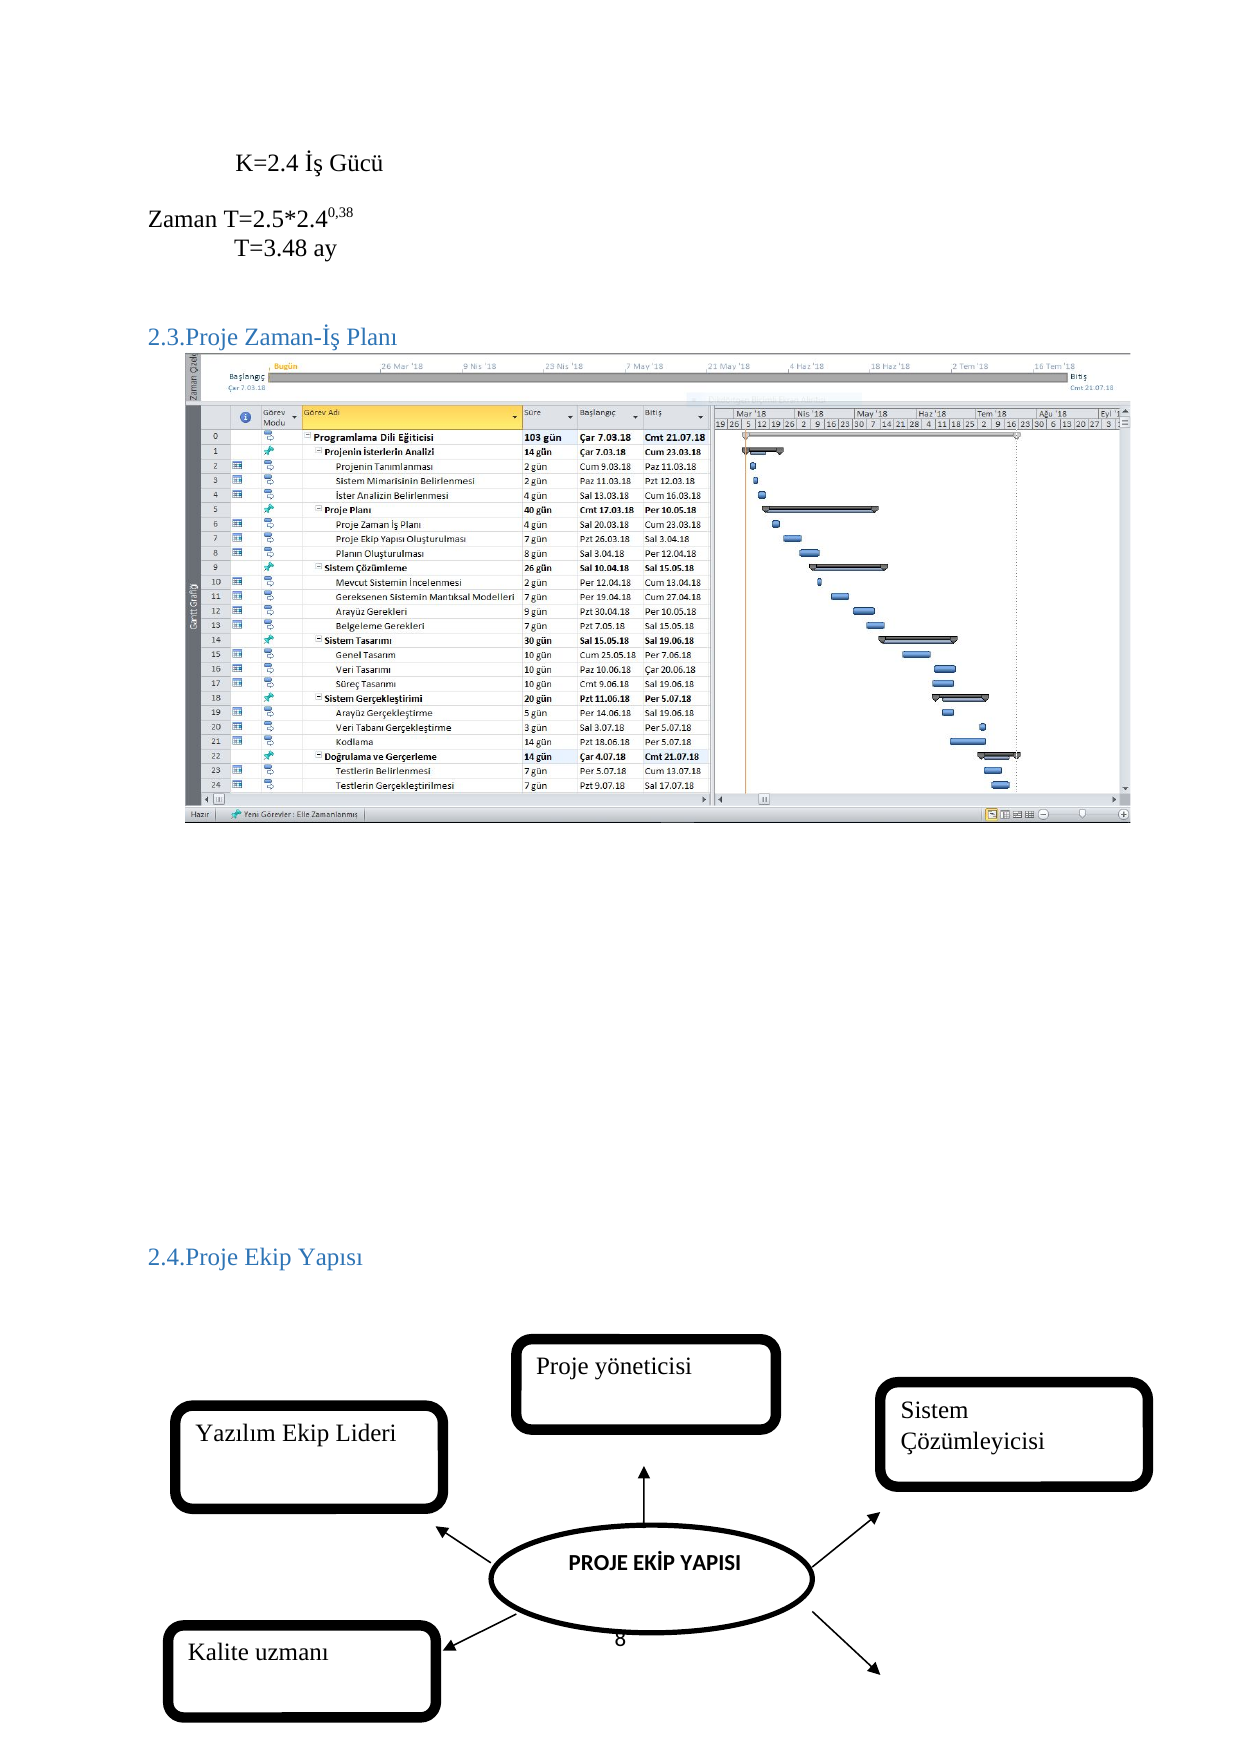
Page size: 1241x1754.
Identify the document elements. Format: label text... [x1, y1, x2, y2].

subtitle 2.3.Proje Zaman-İş Planı [148, 322, 1093, 350]
text T=3.48 ay [148, 233, 1093, 262]
text Zaman T=2.5*2.40,38 [148, 204, 1093, 233]
text K=2.4 İş Gücü [148, 148, 1093, 176]
subtitle 2.4.Proje Ekip Yapısı [148, 1242, 1093, 1271]
picture [185, 352, 1131, 823]
